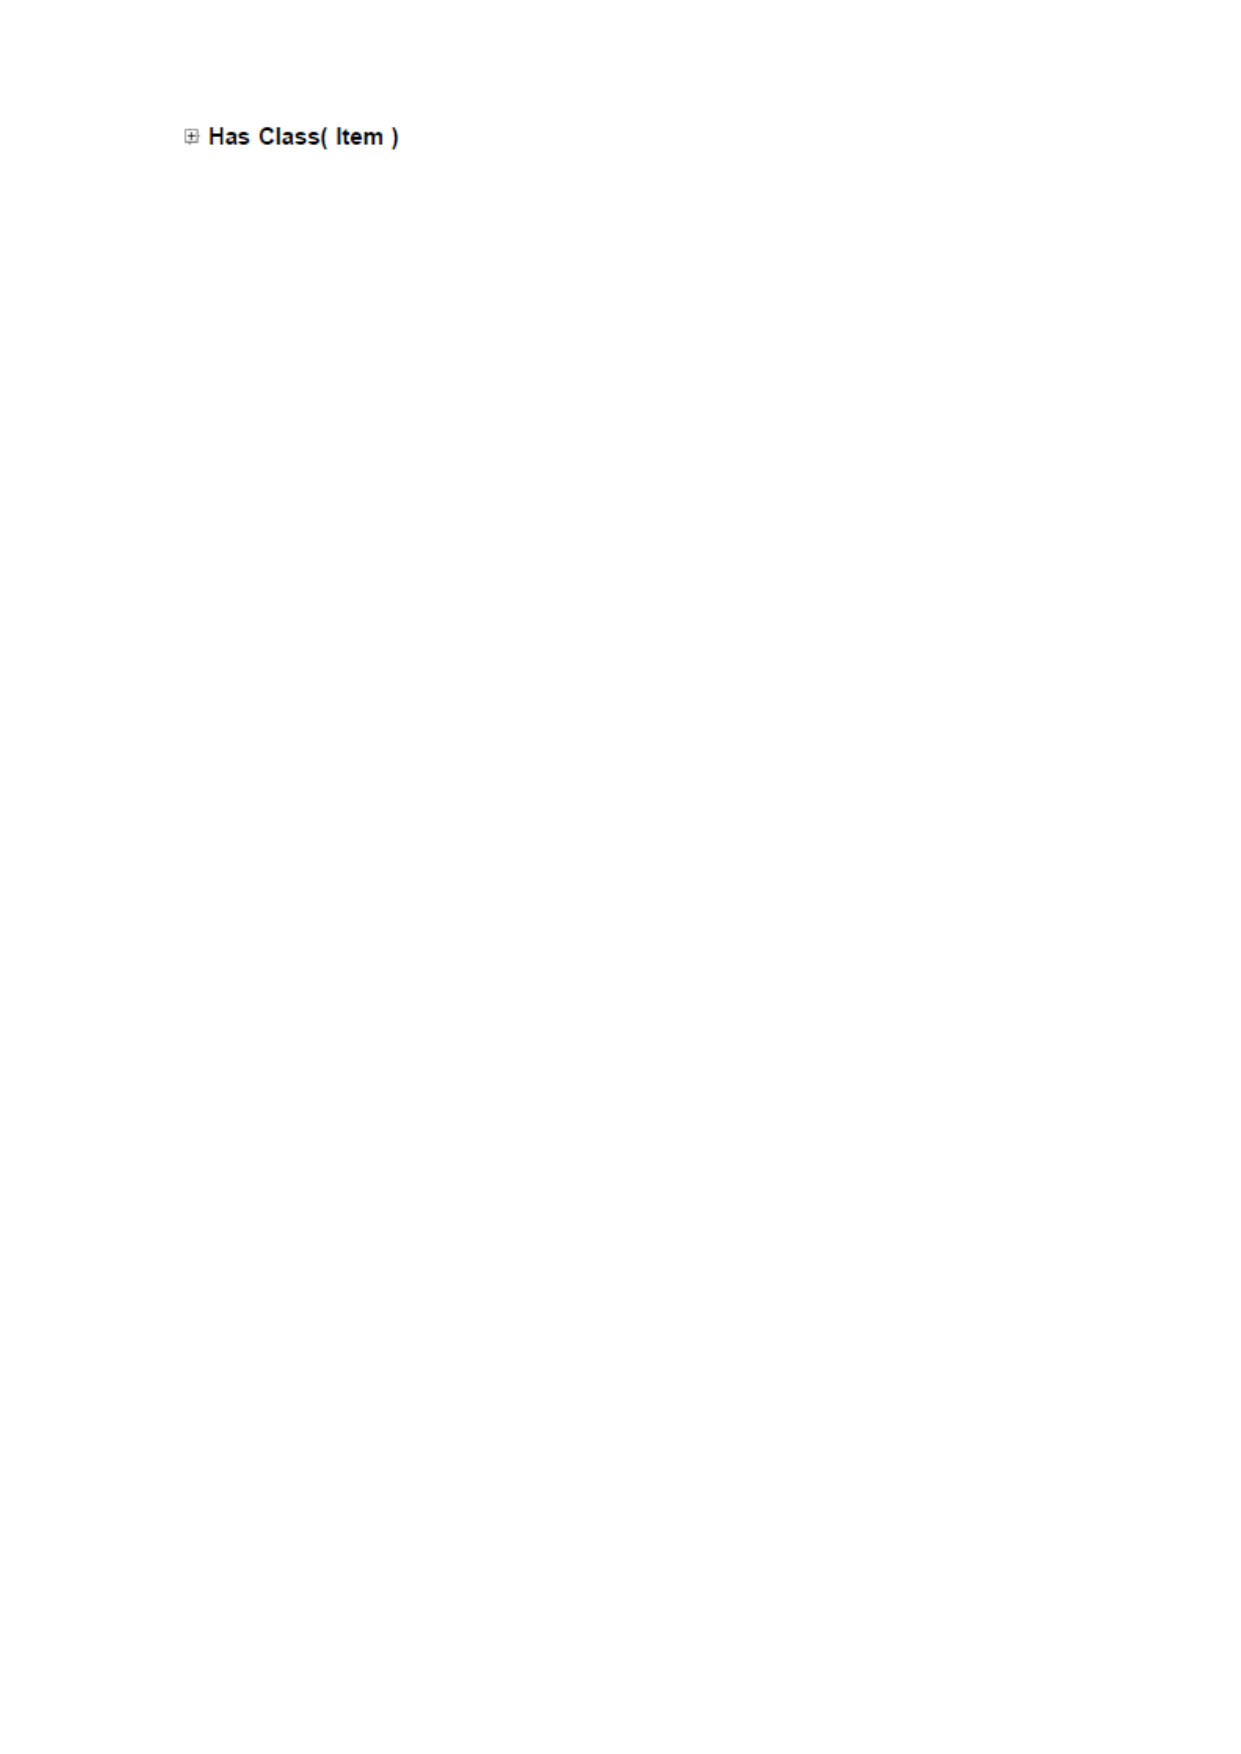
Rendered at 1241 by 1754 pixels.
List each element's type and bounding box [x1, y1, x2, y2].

picture [177, 118, 406, 156]
